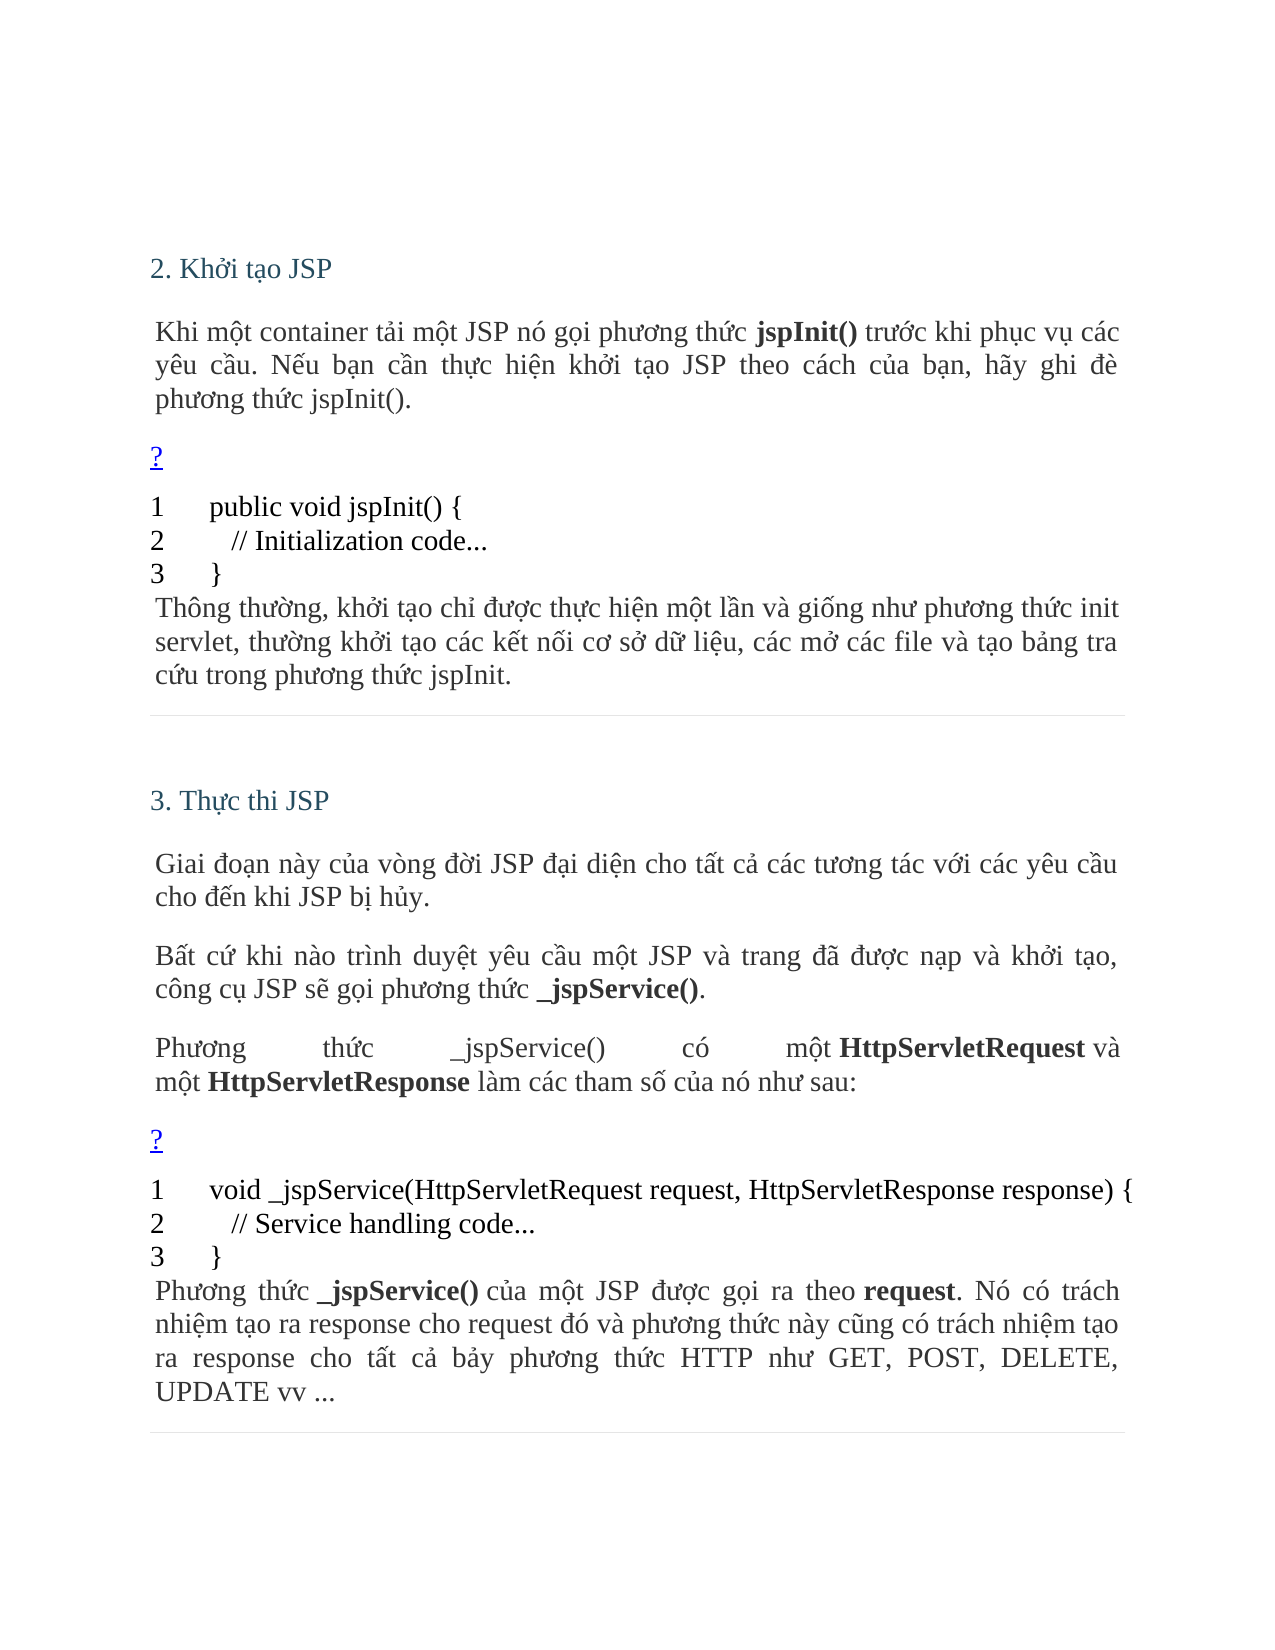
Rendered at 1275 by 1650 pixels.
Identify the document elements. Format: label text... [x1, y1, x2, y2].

text Thông thường, khởi tạo chỉ được thực hiện một lần và giống như phương thức init servlet, thường khởi tạo các kết nối cơ sở dữ liệu, các mở các file và tạo bảng tra cứu trong phương thức jspInit. [155, 590, 1120, 691]
text 2. Khởi tạo JSP [150, 251, 1125, 284]
text 3. Thực thi JSP [150, 783, 1125, 817]
text Khi một container tải một JSP nó gọi phương thức jspInit() trước khi phục vụ các yêu cầu. Nếu bạn cần thực hiện khởi tạo JSP theo cách của bạn, hãy ghi đè phương thức jspInit(). [155, 314, 1120, 414]
table_header void _jspService(HttpServletRequest request, HttpServletResponse response) { // Service handling code... } [209, 1173, 1275, 1273]
table_header 1 2 3 [150, 490, 209, 590]
text ? [150, 439, 1125, 473]
text ? [150, 1122, 1125, 1156]
table_header public void jspInit() { // Initialization code... } [209, 490, 1275, 590]
text Giai đoạn này của vòng đời JSP đại diện cho tất cả các tương tác với các yêu cầu cho đến khi JSP bị hủy. [155, 846, 1120, 913]
text Bất cứ khi nào trình duyệt yêu cầu một JSP và trang đã được nạp và khởi tạo, công cụ JSP sẽ gọi phương thức _jspService(). [155, 938, 1120, 1005]
text Phương thức _jspService() của một JSP được gọi ra theo request. Nó có trách nhiệm tạo ra response cho request đó và phương thức này cũng có trách nhiệm tạo ra response cho tất cả bảy phương thức HTTP như GET, POST, DELETE, UPDATE vv ... [155, 1273, 1120, 1407]
text Phương thức _jspService() có một HttpServletRequest và một HttpServletResponse làm các tham số của nó như sau: [155, 1030, 1120, 1097]
table_header 1 2 3 [150, 1173, 209, 1273]
